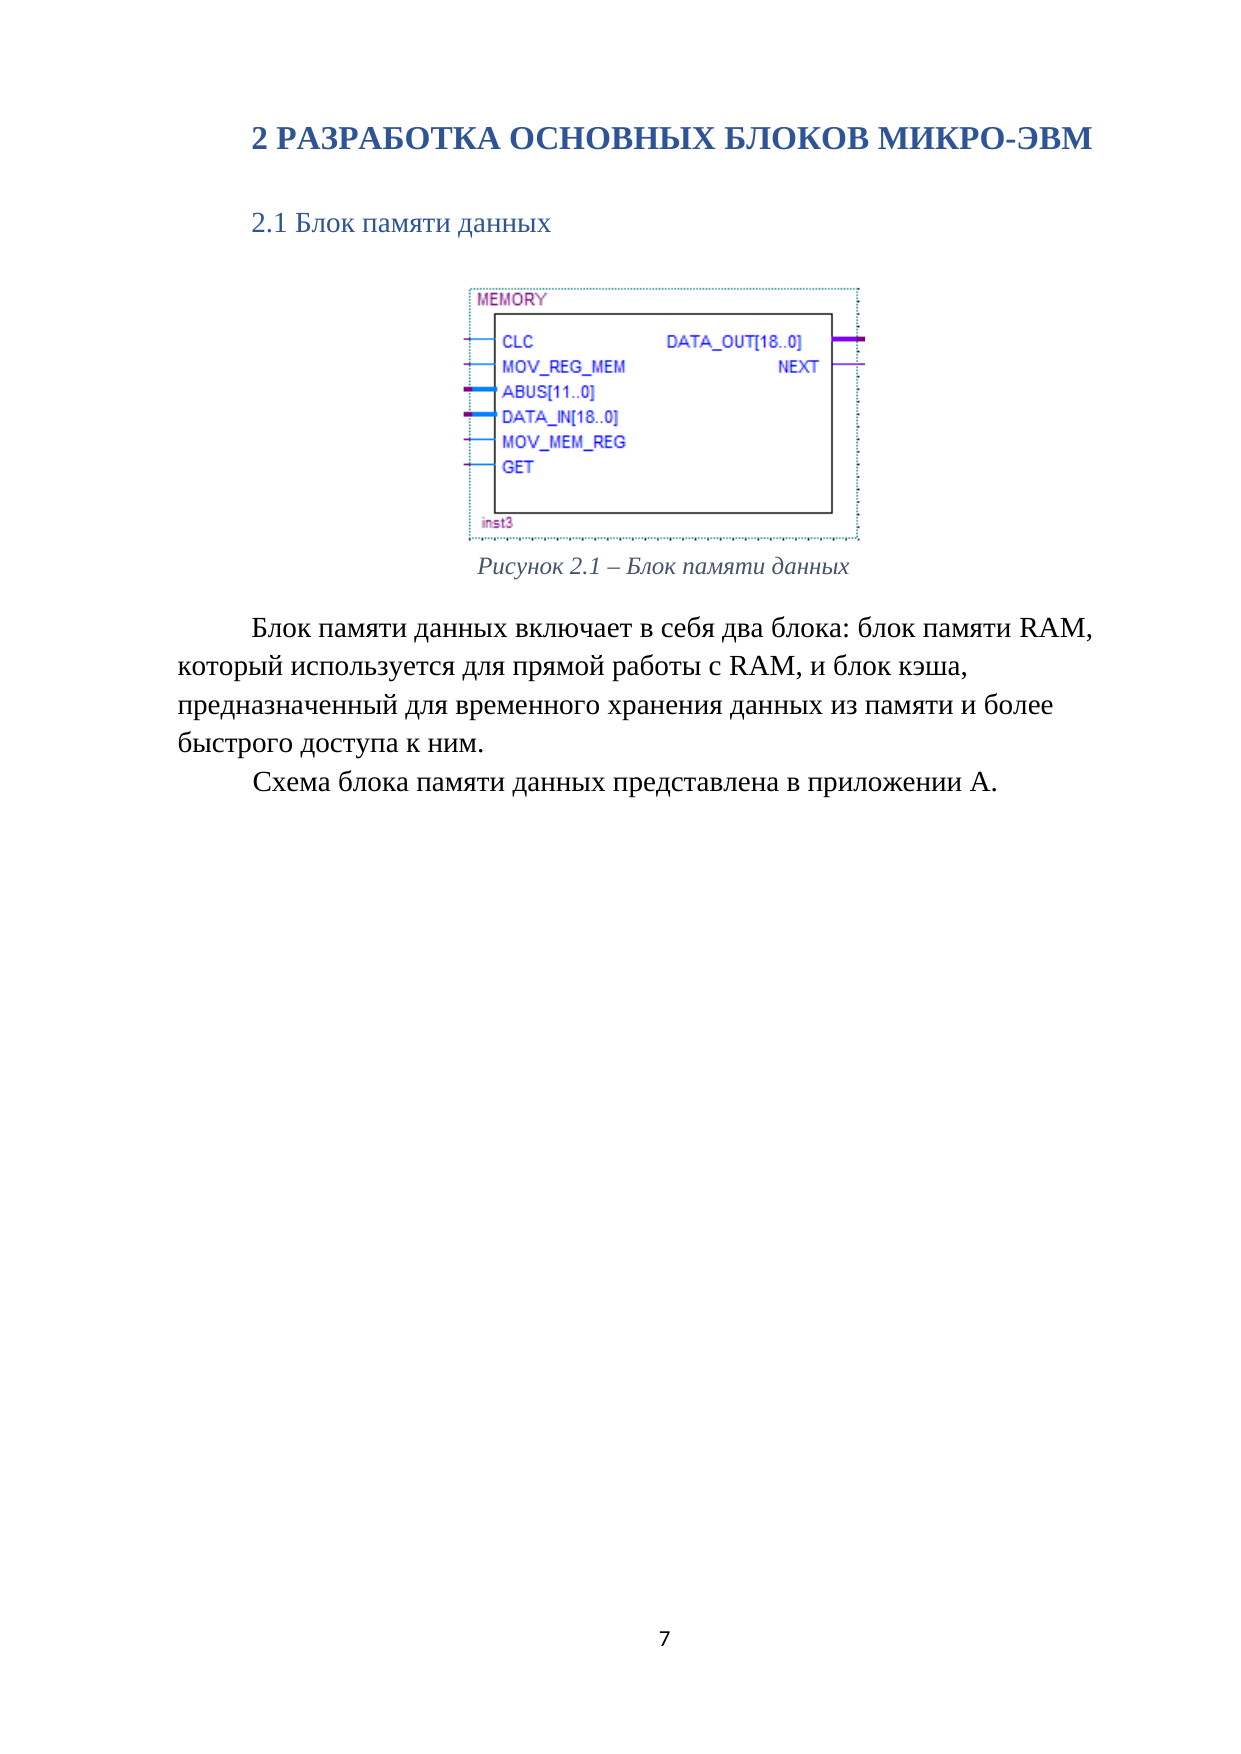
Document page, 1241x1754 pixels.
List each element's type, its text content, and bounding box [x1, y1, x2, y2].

subtitle 2 РАЗРАБОТКА ОСНОВНЫХ БЛОКОВ МИКРО-ЭВМ [177, 118, 1152, 156]
picture [463, 279, 866, 547]
subtitle 2.1 Блок памяти данных [177, 205, 1152, 238]
text Схема блока памяти данных представлена в приложении А. [177, 764, 1152, 798]
text Блок памяти данных включает в себя два блока: блок памяти RAM, который используется для прямой работы с RAM, и блок кэша, предназначенный для временного хранения данных из памяти и более быстрого доступа к ним. [177, 610, 1152, 759]
text Рисунок 2.1 – Блок памяти данных [177, 551, 1152, 580]
